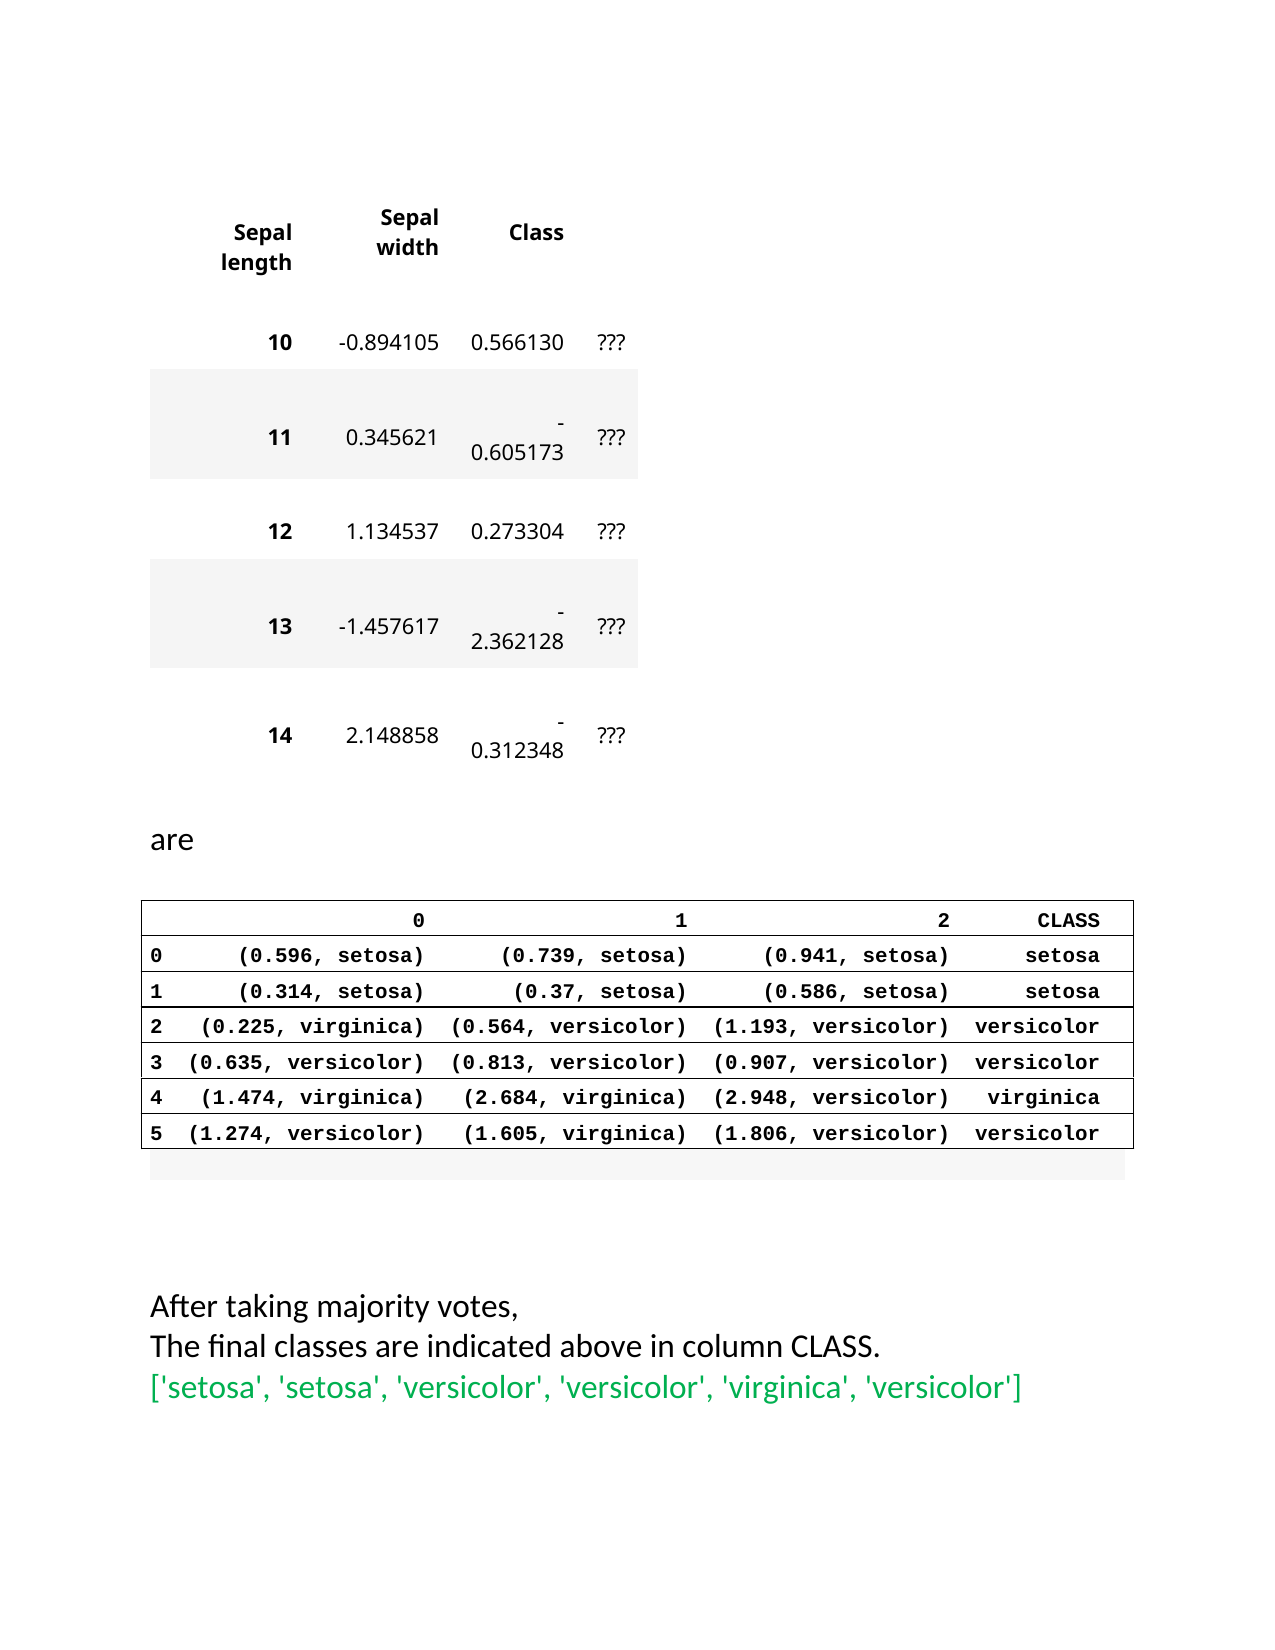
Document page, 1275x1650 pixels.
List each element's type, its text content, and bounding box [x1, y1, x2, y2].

table_cell -1.457617 [305, 559, 452, 668]
table_cell ??? [576, 289, 638, 369]
text 2 (0.225, virginica) (0.564, versicolor) (1.193, versicolor) versicolor [142, 1008, 1133, 1042]
table_cell ??? [576, 668, 638, 778]
text The final classes are indicated above in column CLASS. [150, 1325, 1125, 1366]
table_cell 0.345621 [305, 369, 452, 479]
table_header Sepal length [150, 150, 305, 289]
text 5 (1.274, versicolor) (1.605, virginica) (1.806, versicolor) versicolor [142, 1114, 1133, 1148]
text After taking majority votes, [150, 1284, 1125, 1325]
text 3 (0.635, versicolor) (0.813, versicolor) (0.907, versicolor) versicolor [142, 1043, 1133, 1077]
table_cell -0.894105 [305, 289, 452, 369]
table_cell ??? [576, 479, 638, 558]
text 0 (0.596, setosa) (0.739, setosa) (0.941, setosa) setosa [142, 936, 1133, 971]
table_cell 11 [150, 369, 305, 479]
table_header Class [452, 150, 576, 289]
table_cell -0.312348 [452, 668, 576, 778]
table_cell 0.566130 [452, 289, 576, 369]
table_header Sepal width [305, 150, 452, 289]
table_cell ??? [576, 369, 638, 479]
table_cell -2.362128 [452, 559, 576, 668]
text 1 (0.314, setosa) (0.37, setosa) (0.586, setosa) setosa [142, 972, 1133, 1006]
text 0 1 2 CLASS [142, 901, 1133, 935]
table_cell 12 [150, 479, 305, 558]
text 4 (1.474, virginica) (2.684, virginica) (2.948, versicolor) virginica [142, 1079, 1133, 1113]
table_cell 1.134537 [305, 479, 452, 558]
text are [150, 818, 1125, 859]
text ['setosa', 'setosa', 'versicolor', 'versicolor', 'virginica', 'versicolor'] [150, 1366, 1125, 1407]
table_cell 10 [150, 289, 305, 369]
table_cell -0.605173 [452, 369, 576, 479]
table_cell ??? [576, 559, 638, 668]
table_cell 0.273304 [452, 479, 576, 558]
table_cell 13 [150, 559, 305, 668]
table_cell 2.148858 [305, 668, 452, 778]
table_cell 14 [150, 668, 305, 778]
